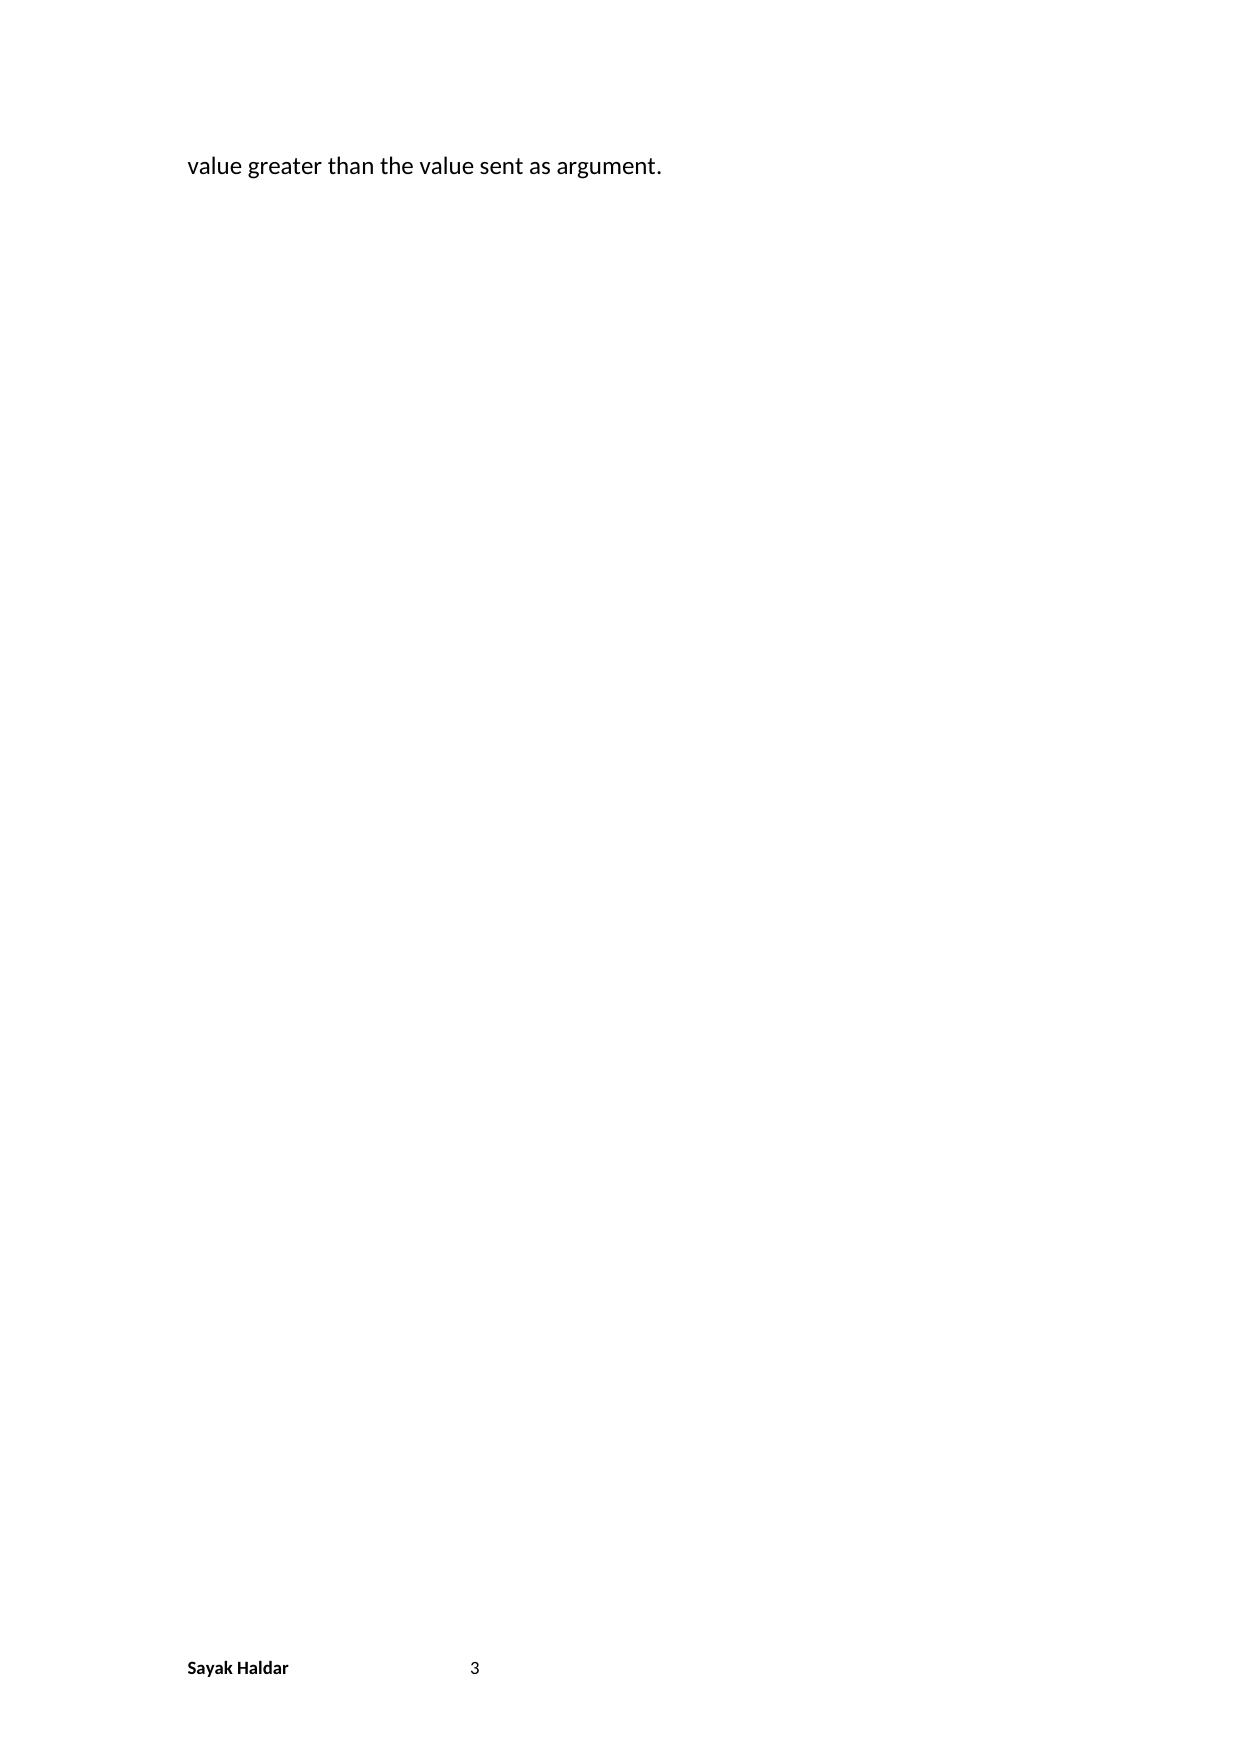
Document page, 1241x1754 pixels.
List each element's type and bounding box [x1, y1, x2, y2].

text [187, 150, 1053, 181]
